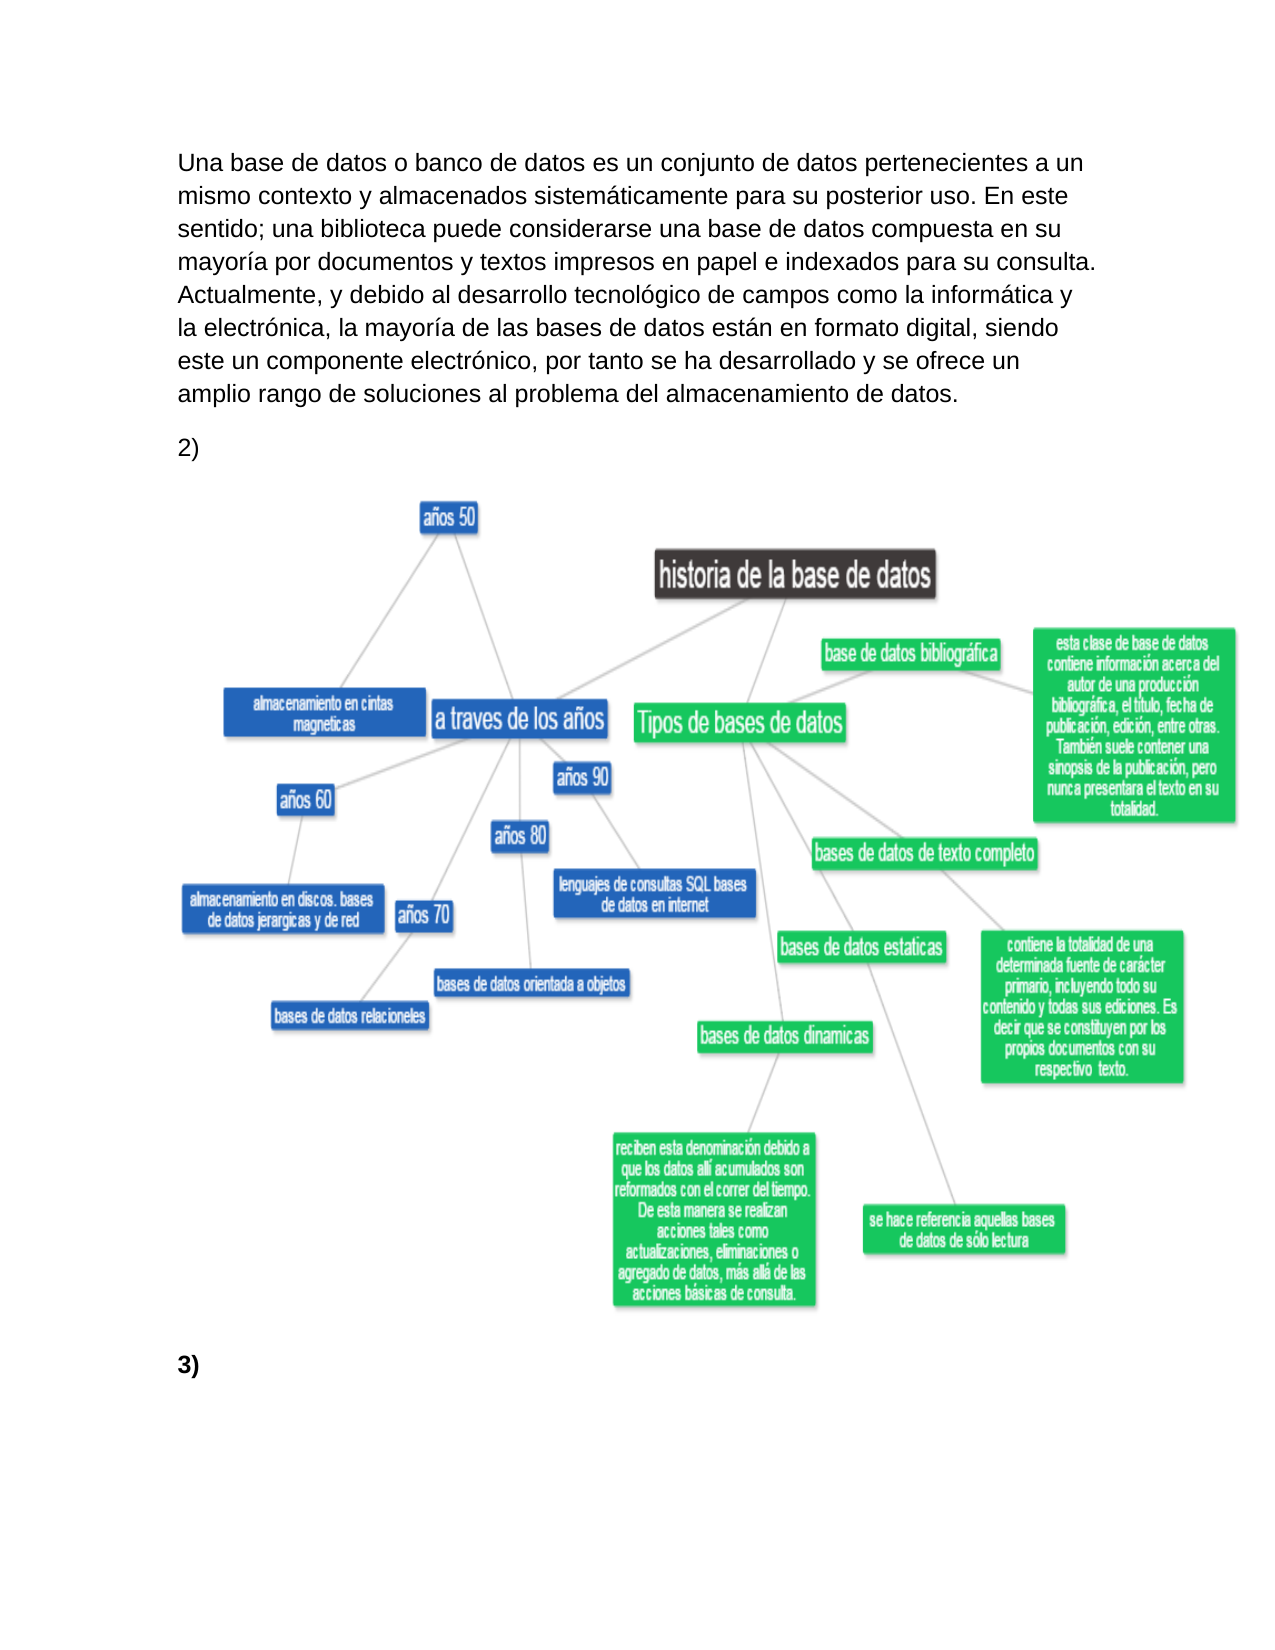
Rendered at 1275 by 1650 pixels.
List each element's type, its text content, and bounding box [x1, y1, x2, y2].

text Una base de datos o banco de datos es un conjunto de datos pertenecientes a un mismo contexto y almacenados sistemáticamente para su posterior uso. En este sentido; una biblioteca puede considerarse una base de datos compuesta en su mayoría por documentos y textos impresos en papel e indexados para su consulta. Actualmente, y debido al desarrollo tecnológico de campos como la informática y la electrónica, la mayoría de las bases de datos están en formato digital, siendo este un componente electrónico, por tanto se ha desarrollado y se ofrece un amplio rango de soluciones al problema del almacenamiento de datos. [177, 148, 1098, 407]
text 2) [177, 433, 1098, 461]
text 3) [177, 1351, 1098, 1379]
picture [177, 486, 1243, 1326]
